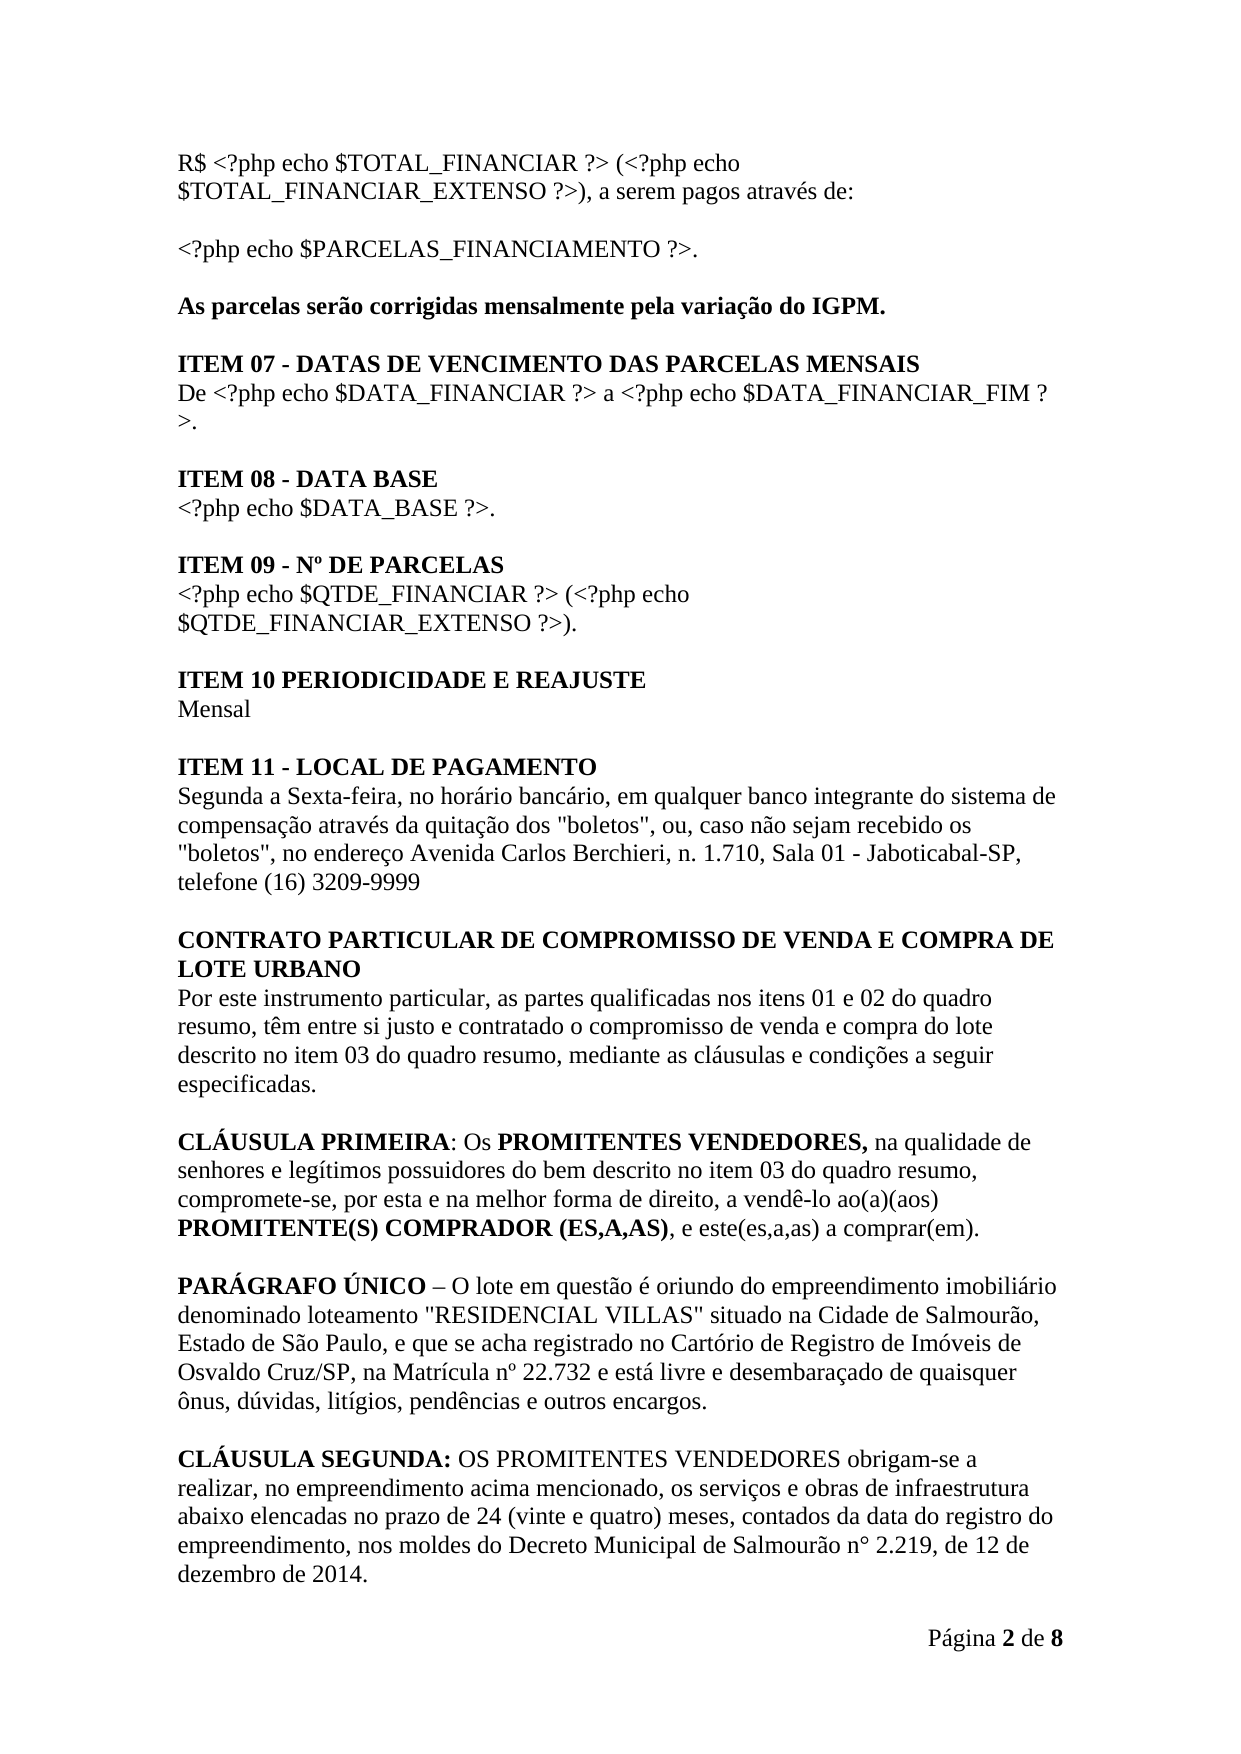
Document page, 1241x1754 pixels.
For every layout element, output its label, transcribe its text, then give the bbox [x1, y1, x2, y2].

text <?php echo $DATA_BASE ?>. [177, 493, 1063, 521]
text <?php echo $QTDE_FINANCIAR ?> (<?php echo $QTDE_FINANCIAR_EXTENSO ?>). [177, 579, 1063, 636]
text CLÁUSULA PRIMEIRA: Os PROMITENTES VENDEDORES, na qualidade de senhores e legítimos possuidores do bem descrito no item 03 do quadro resumo, compromete-se, por esta e na melhor forma de direito, a vendê-lo ao(a)(aos) PROMITENTE(S) COMPRADOR (ES,A,AS), e este(es,a,as) a comprar(em). [177, 1127, 1063, 1242]
text ITEM 07 - DATAS DE VENCIMENTO DAS PARCELAS MENSAIS [177, 349, 1063, 378]
text ITEM 08 - DATA BASE [177, 464, 1063, 493]
text PARÁGRAFO ÚNICO – O lote em questão é oriundo do empreendimento imobiliário denominado loteamento "RESIDENCIAL VILLAS" situado na Cidade de Salmourão, Estado de São Paulo, e que se acha registrado no Cartório de Registro de Imóveis de Osvaldo Cruz/SP, na Matrícula nº 22.732 e está livre e desembaraçado de quaisquer ônus, dúvidas, litígios, pendências e outros encargos. [177, 1271, 1063, 1415]
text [177, 1444, 1063, 1588]
text ITEM 10 PERIODICIDADE E REAJUSTE Mensal [177, 666, 1063, 723]
text ITEM 09 - Nº DE PARCELAS [177, 550, 1063, 579]
text ITEM 11 - LOCAL DE PAGAMENTO Segunda a Sexta-feira, no horário bancário, em qualquer banco integrante do sistema de compensação através da quitação dos "boletos", ou, caso não sejam recebido os "boletos", no endereço Avenida Carlos Berchieri, n. 1.710, Sala 01 - Jaboticabal-SP, telefone (16) 3209-9999 [177, 752, 1063, 896]
text R$ <?php echo $TOTAL_FINANCIAR ?> (<?php echo $TOTAL_FINANCIAR_EXTENSO ?>), a serem pagos através de: [177, 148, 1063, 205]
text <?php echo $PARCELAS_FINANCIAMENTO ?>. [177, 234, 1063, 263]
text CONTRATO PARTICULAR DE COMPROMISSO DE VENDA E COMPRA DE LOTE URBANO Por este instrumento particular, as partes qualificadas nos itens 01 e 02 do quadro resumo, têm entre si justo e contratado o compromisso de venda e compra do lote descrito no item 03 do quadro resumo, mediante as cláusulas e condições a seguir especificadas. [177, 925, 1063, 1098]
text As parcelas serão corrigidas mensalmente pela variação do IGPM. [177, 291, 1063, 320]
text De <?php echo $DATA_FINANCIAR ?> a <?php echo $DATA_FINANCIAR_FIM ?>. [177, 378, 1063, 435]
